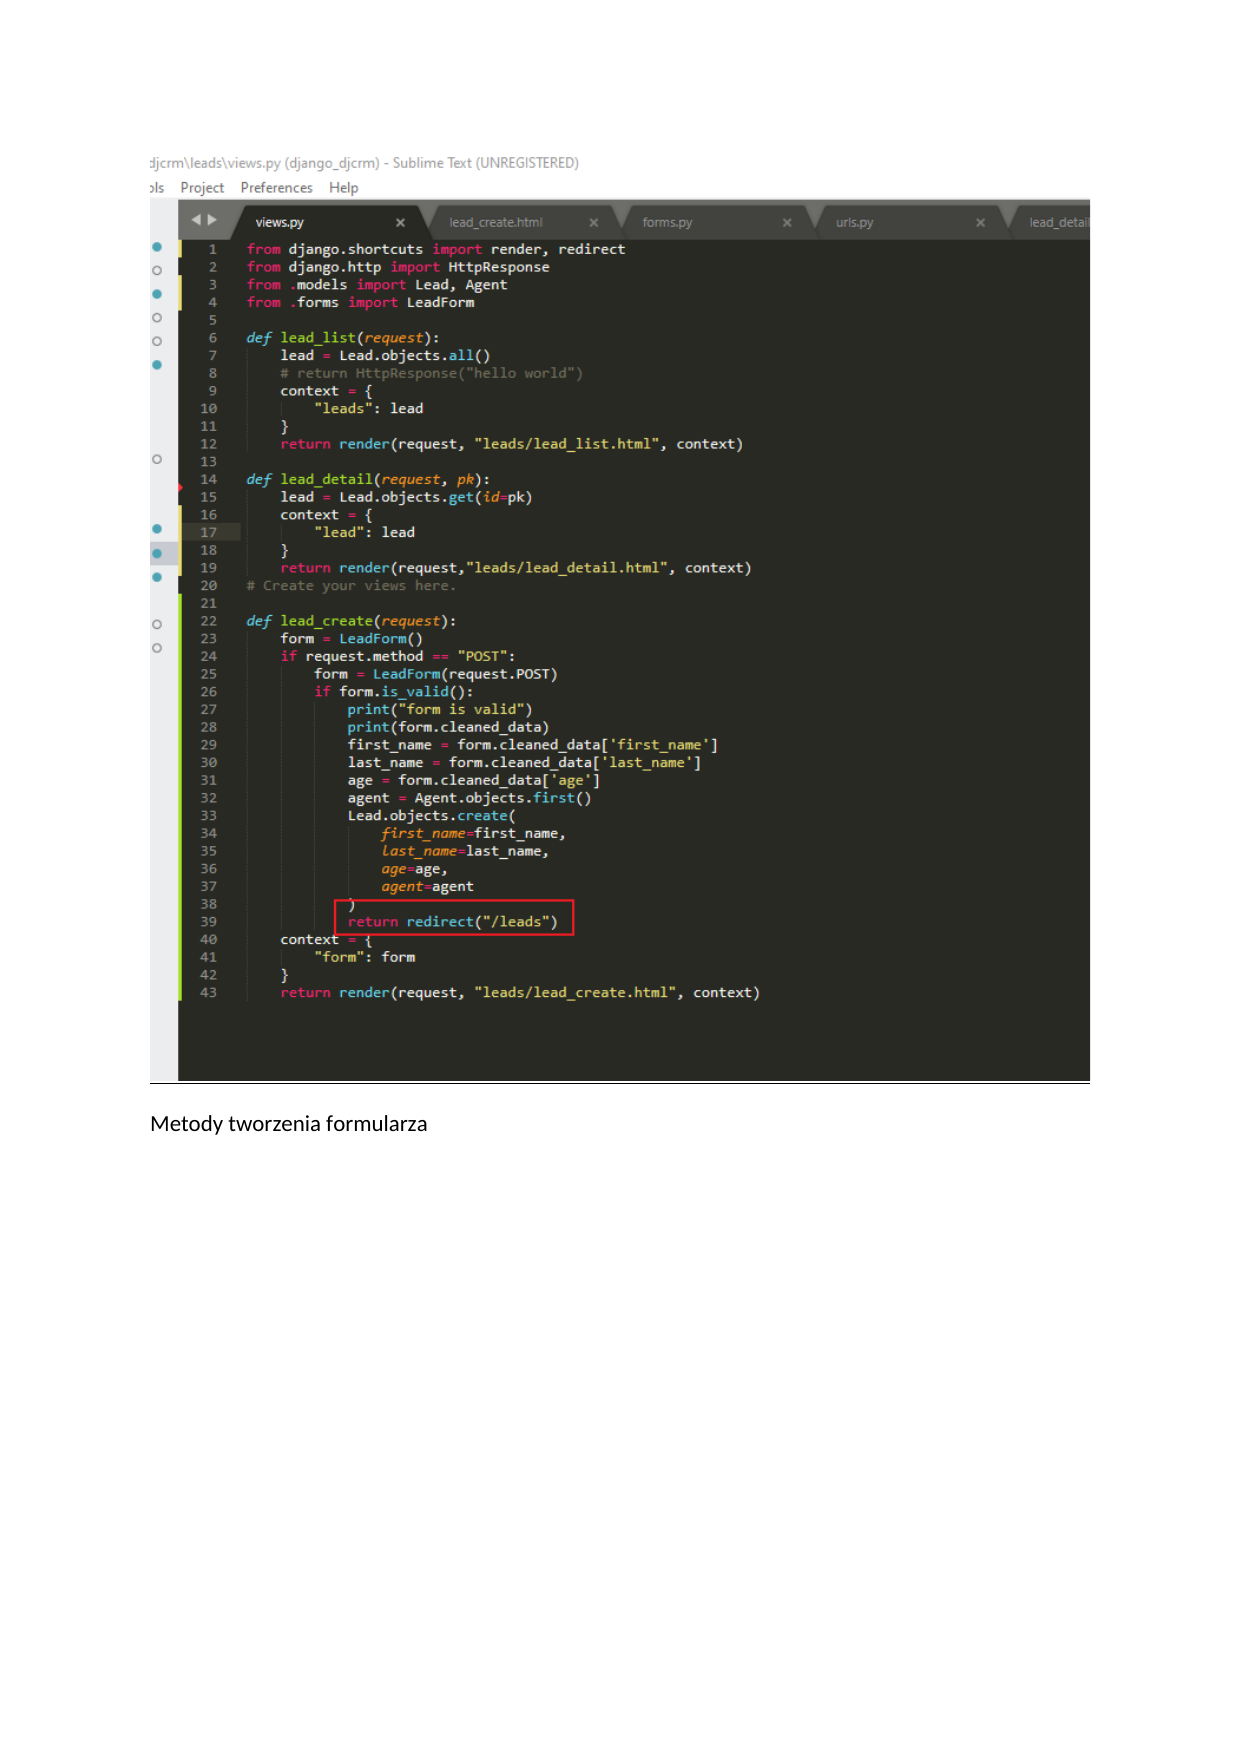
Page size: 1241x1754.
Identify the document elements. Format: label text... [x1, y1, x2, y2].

picture [150, 150, 1091, 1081]
text Metody tworzenia formularza [150, 1109, 1090, 1137]
